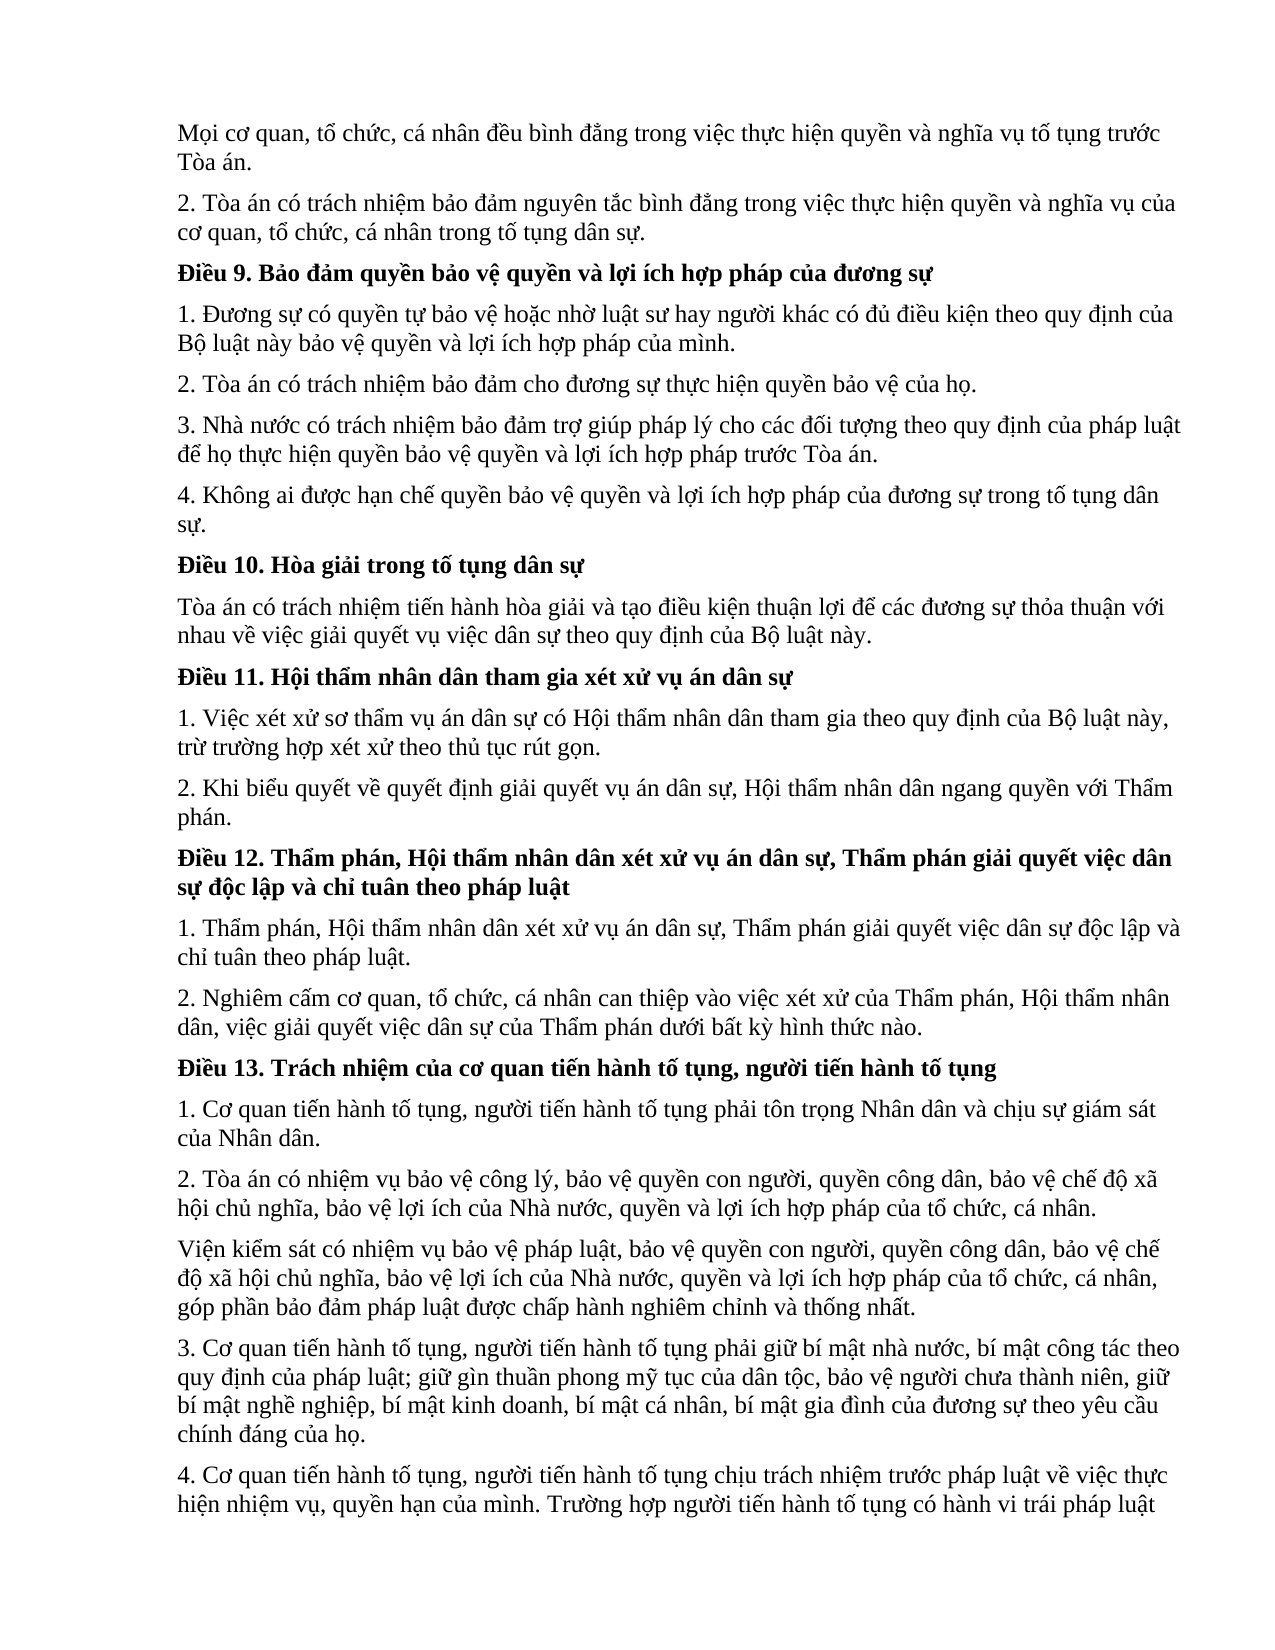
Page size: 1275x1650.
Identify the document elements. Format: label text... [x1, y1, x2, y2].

text Điều 11. Hội thẩm nhân dân tham gia xét xử vụ án dân sự [177, 662, 1186, 691]
text Điều 9. Bảo đảm quyền bảo vệ quyền và lợi ích hợp pháp của đương sự [177, 258, 1186, 287]
text 1. Thẩm phán, Hội thẩm nhân dân xét xử vụ án dân sự, Thẩm phán giải quyết việc dân sự độc lập và chỉ tuân theo pháp luật. [177, 913, 1186, 971]
text 4. Không ai được hạn chế quyền bảo vệ quyền và lợi ích hợp pháp của đương sự trong tố tụng dân sự. [177, 481, 1186, 538]
text 2. Tòa án có nhiệm vụ bảo vệ công lý, bảo vệ quyền con người, quyền công dân, bảo vệ chế độ xã hội chủ nghĩa, bảo vệ lợi ích của Nhà nước, quyền và lợi ích hợp pháp của tổ chức, cá nhân. [177, 1164, 1186, 1222]
text 3. Cơ quan tiến hành tố tụng, người tiến hành tố tụng phải giữ bí mật nhà nước, bí mật công tác theo quy định của pháp luật; giữ gìn thuần phong mỹ tục của dân tộc, bảo vệ người chưa thành niên, giữ bí mật nghề nghiệp, bí mật kinh doanh, bí mật cá nhân, bí mật gia đình của đương sự theo yêu cầu chính đáng của họ. [177, 1333, 1186, 1448]
text Tòa án có trách nhiệm tiến hành hòa giải và tạo điều kiện thuận lợi để các đương sự thỏa thuận với nhau về việc giải quyết vụ việc dân sự theo quy định của Bộ luật này. [177, 592, 1186, 649]
text Điều 10. Hòa giải trong tố tụng dân sự [177, 551, 1186, 579]
text 2. Tòa án có trách nhiệm bảo đảm cho đương sự thực hiện quyền bảo vệ của họ. [177, 369, 1186, 398]
text Mọi cơ quan, tổ chức, cá nhân đều bình đẳng trong việc thực hiện quyền và nghĩa vụ tố tụng trước Tòa án. [177, 118, 1186, 176]
text 1. Đương sự có quyền tự bảo vệ hoặc nhờ luật sư hay người khác có đủ điều kiện theo quy định của Bộ luật này bảo vệ quyền và lợi ích hợp pháp của mình. [177, 299, 1186, 357]
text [177, 1461, 1186, 1518]
text 1. Cơ quan tiến hành tố tụng, người tiến hành tố tụng phải tôn trọng Nhân dân và chịu sự giám sát của Nhân dân. [177, 1094, 1186, 1152]
text 1. Việc xét xử sơ thẩm vụ án dân sự có Hội thẩm nhân dân tham gia theo quy định của Bộ luật này, trừ trường hợp xét xử theo thủ tục rút gọn. [177, 703, 1186, 761]
text 2. Nghiêm cấm cơ quan, tổ chức, cá nhân can thiệp vào việc xét xử của Thẩm phán, Hội thẩm nhân dân, việc giải quyết việc dân sự của Thẩm phán dưới bất kỳ hình thức nào. [177, 983, 1186, 1041]
text 2. Khi biểu quyết về quyết định giải quyết vụ án dân sự, Hội thẩm nhân dân ngang quyền với Thẩm phán. [177, 773, 1186, 831]
text 2. Tòa án có trách nhiệm bảo đảm nguyên tắc bình đẳng trong việc thực hiện quyền và nghĩa vụ của cơ quan, tổ chức, cá nhân trong tố tụng dân sự. [177, 188, 1186, 246]
text 3. Nhà nước có trách nhiệm bảo đảm trợ giúp pháp lý cho các đối tượng theo quy định của pháp luật để họ thực hiện quyền bảo vệ quyền và lợi ích hợp pháp trước Tòa án. [177, 411, 1186, 468]
text Điều 12. Thẩm phán, Hội thẩm nhân dân xét xử vụ án dân sự, Thẩm phán giải quyết việc dân sự độc lập và chỉ tuân theo pháp luật [177, 843, 1186, 901]
text Viện kiểm sát có nhiệm vụ bảo vệ pháp luật, bảo vệ quyền con người, quyền công dân, bảo vệ chế độ xã hội chủ nghĩa, bảo vệ lợi ích của Nhà nước, quyền và lợi ích hợp pháp của tổ chức, cá nhân, góp phần bảo đảm pháp luật được chấp hành nghiêm chỉnh và thống nhất. [177, 1234, 1186, 1321]
text Điều 13. Trách nhiệm của cơ quan tiến hành tố tụng, người tiến hành tố tụng [177, 1053, 1186, 1082]
